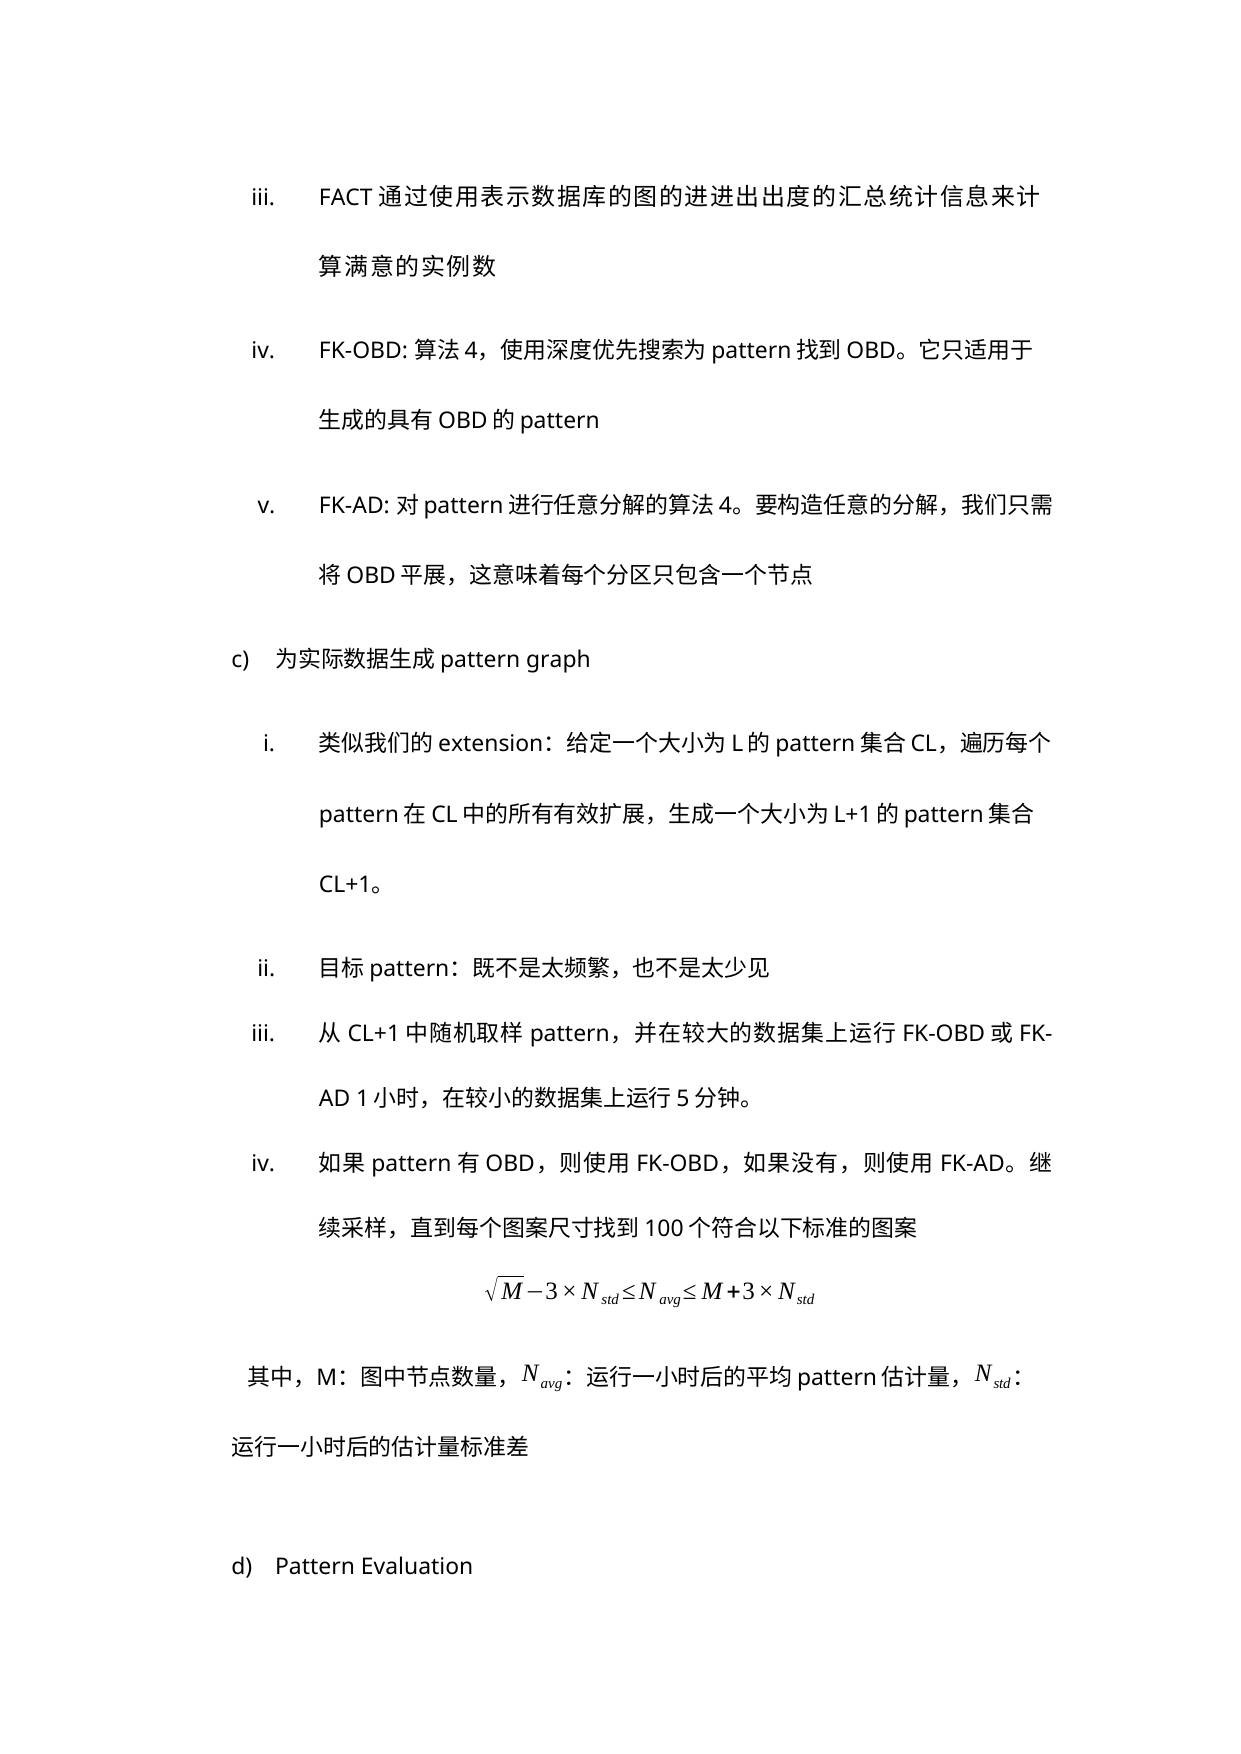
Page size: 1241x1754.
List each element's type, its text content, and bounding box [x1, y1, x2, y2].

list FACT 通过使用表示数据库的图的进进出出度的汇总统计信息来计算满意的实例数 [275, 162, 1053, 297]
list Pattern Evaluation [231, 1549, 1053, 1582]
list FK-OBD: 算法4，使用深度优先搜索为pattern找到OBD。它只适用于生成的具有OBD的pattern [275, 316, 1053, 452]
list FK-AD: 对pattern进行任意分解的算法4。要构造任意的分解，我们只需将OBD平展，这意味着每个分区只包含一个节点 [275, 471, 1053, 606]
text 其中，M：图中节点数量，：运行一小时后的平均pattern估计量，：运行一小时后的估计量标准差 [231, 1343, 1053, 1478]
list 从CL+1中随机取样pattern，并在较大的数据集上运行FK-OBD或FK-AD 1小时，在较小的数据集上运行5分钟。 [275, 999, 1053, 1129]
list 为实际数据生成pattern graph [231, 625, 1053, 690]
list 类似我们的extension：给定一个大小为L的pattern集合CL，遍历每个pattern在CL中的所有有效扩展，生成一个大小为L+1的pattern集合CL+1。 [275, 709, 1053, 915]
list 目标pattern：既不是太频繁，也不是太少见 [275, 934, 1053, 999]
list 如果pattern有OBD，则使用FK-OBD，如果没有，则使用FK-AD。继续采样，直到每个图案尺寸找到100个符合以下标准的图案 [275, 1129, 1053, 1259]
